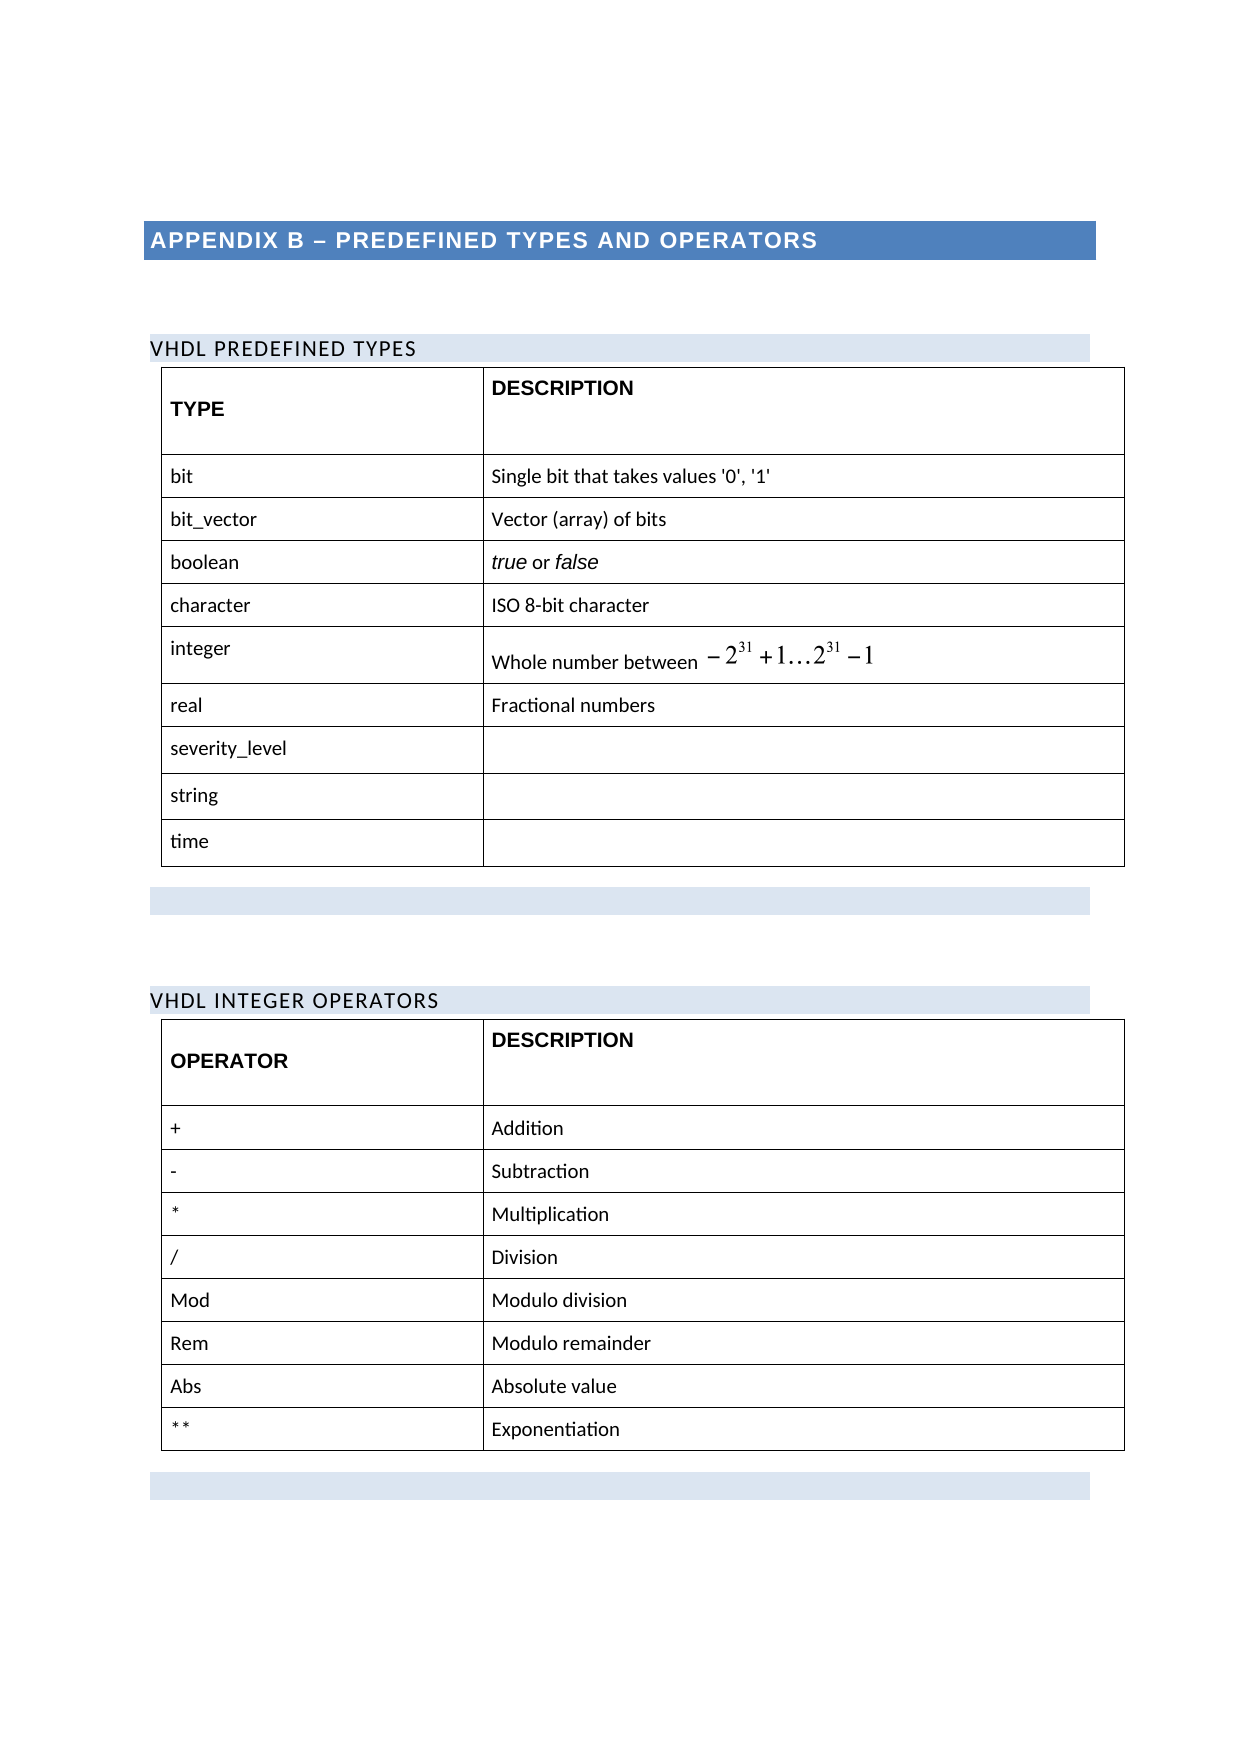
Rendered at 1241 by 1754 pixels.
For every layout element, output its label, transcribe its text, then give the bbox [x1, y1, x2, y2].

table_header DESCRIPTION [484, 1020, 1124, 1105]
table_cell ISO 8-bit character [484, 584, 1124, 626]
table_cell integer [162, 627, 483, 683]
subtitle VHDL INTEGER Operators [150, 986, 1090, 1014]
table_cell Division [484, 1236, 1124, 1278]
table_cell time [162, 820, 483, 866]
table_cell Mod [162, 1279, 483, 1321]
table_cell + [162, 1106, 483, 1148]
table_cell severity_level [162, 727, 483, 773]
table_cell Abs [162, 1365, 483, 1407]
table_cell Single bit that takes values '0', '1' [484, 455, 1124, 497]
table_cell Modulo remainder [484, 1322, 1124, 1364]
table_cell string [162, 774, 483, 819]
picture [703, 635, 877, 670]
table_cell / [162, 1236, 483, 1278]
table_cell Fractional numbers [484, 684, 1124, 726]
table_cell [484, 774, 1124, 819]
table_cell Exponentiation [484, 1408, 1124, 1450]
table_cell Vector (array) of bits [484, 498, 1124, 540]
table_cell boolean [162, 541, 483, 583]
table_cell character [162, 584, 483, 626]
table_cell bit_vector [162, 498, 483, 540]
table_cell real [162, 684, 483, 726]
table_cell Multiplication [484, 1193, 1124, 1235]
table_cell [484, 727, 1124, 773]
table_cell Absolute value [484, 1365, 1124, 1407]
subtitle VHDL PREDEFINED TypeS [150, 334, 1090, 362]
table_cell Rem [162, 1322, 483, 1364]
table_cell Subtraction [484, 1150, 1124, 1192]
table_cell * [162, 1193, 483, 1235]
subtitle APPENDIX B – PREDEFINED TYPES AND OPERATORS [150, 227, 1090, 253]
table_cell - [162, 1150, 483, 1192]
table_cell true or false [484, 541, 1124, 583]
table_header DESCRIPTION [484, 368, 1124, 453]
table_cell bit [162, 455, 483, 497]
table_cell ** [162, 1408, 483, 1450]
table_cell Addition [484, 1106, 1124, 1148]
table_cell Whole number between [484, 627, 1124, 683]
table_cell Modulo division [484, 1279, 1124, 1321]
table_header TYPE [162, 368, 483, 453]
table_cell [484, 820, 1124, 866]
table_header OPERATOR [162, 1020, 483, 1105]
